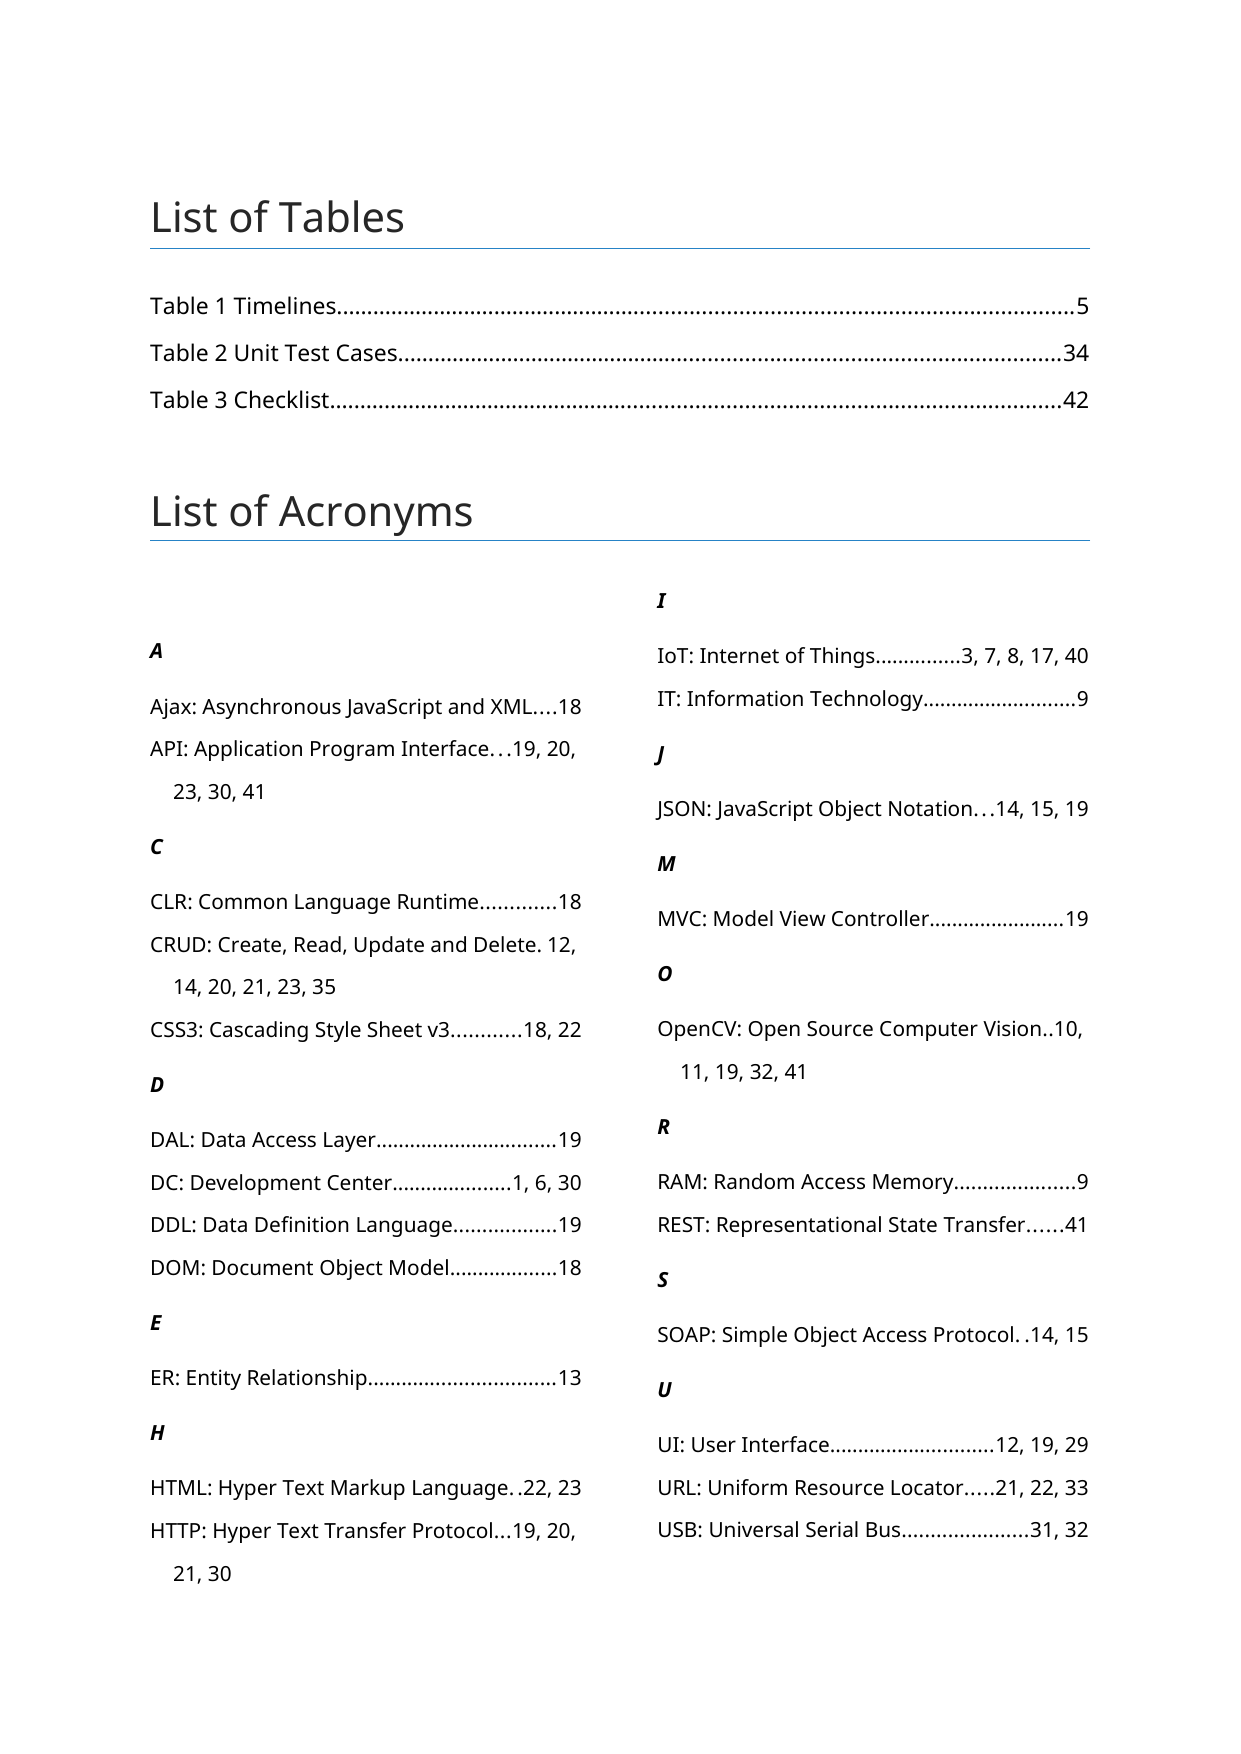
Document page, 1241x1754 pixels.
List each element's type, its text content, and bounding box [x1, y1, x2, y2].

subtitle H [150, 1418, 583, 1447]
text Table 3 Checklist 42 [150, 384, 1090, 415]
subtitle I [657, 586, 1090, 615]
subtitle A [150, 637, 583, 665]
text Table 1 Timelines 5 [150, 290, 1090, 322]
text DOM: Document Object Model 18 [150, 1253, 583, 1281]
subtitle E [150, 1308, 583, 1337]
text RAM: Random Access Memory 9 [657, 1167, 1090, 1196]
text REST: Representational State Transfer 41 [657, 1210, 1090, 1238]
text Ajax: Asynchronous JavaScript and XML 18 [150, 692, 583, 720]
text CLR: Common Language Runtime 18 [150, 887, 583, 916]
text UI: User Interface 12, 19, 29 [657, 1430, 1090, 1459]
text URL: Uniform Resource Locator 21, 22, 33 [657, 1473, 1090, 1501]
text CRUD: Create, Read, Update and Delete 12, 14, 20, 21, 23, 35 [150, 930, 583, 1001]
text List of Acronyms [150, 481, 1090, 540]
text MVC: Model View Controller 19 [657, 904, 1090, 933]
text Table 2 Unit Test Cases 34 [150, 337, 1090, 368]
text API: Application Program Interface 19, 20, 23, 30, 41 [150, 734, 583, 805]
text HTTP: Hyper Text Transfer Protocol 19, 20, 21, 30 [150, 1516, 583, 1587]
text HTML: Hyper Text Markup Language 22, 23 [150, 1473, 583, 1502]
text OpenCV: Open Source Computer Vision 10, 11, 19, 32, 41 [657, 1014, 1090, 1086]
text JSON: JavaScript Object Notation 14, 15, 19 [657, 794, 1090, 823]
text IoT: Internet of Things 3, 7, 8, 17, 40 [657, 641, 1090, 670]
subtitle D [150, 1070, 583, 1098]
subtitle M [657, 849, 1090, 878]
subtitle S [657, 1265, 1090, 1293]
text DAL: Data Access Layer 19 [150, 1125, 583, 1154]
text SOAP: Simple Object Access Protocol 14, 15 [657, 1320, 1090, 1349]
text CSS3: Cascading Style Sheet v3 18, 22 [150, 1015, 583, 1043]
subtitle R [657, 1112, 1090, 1141]
subtitle O [657, 959, 1090, 988]
subtitle List of Tables [150, 187, 1090, 248]
subtitle J [657, 739, 1090, 767]
text IT: Information Technology 9 [657, 684, 1090, 712]
text USB: Universal Serial Bus 31, 32 [657, 1516, 1090, 1544]
text DC: Development Center 1, 6, 30 [150, 1168, 583, 1196]
text DDL: Data Definition Language 19 [150, 1210, 583, 1239]
text ER: Entity Relationship 13 [150, 1363, 583, 1392]
subtitle U [657, 1375, 1090, 1404]
subtitle C [150, 832, 583, 861]
